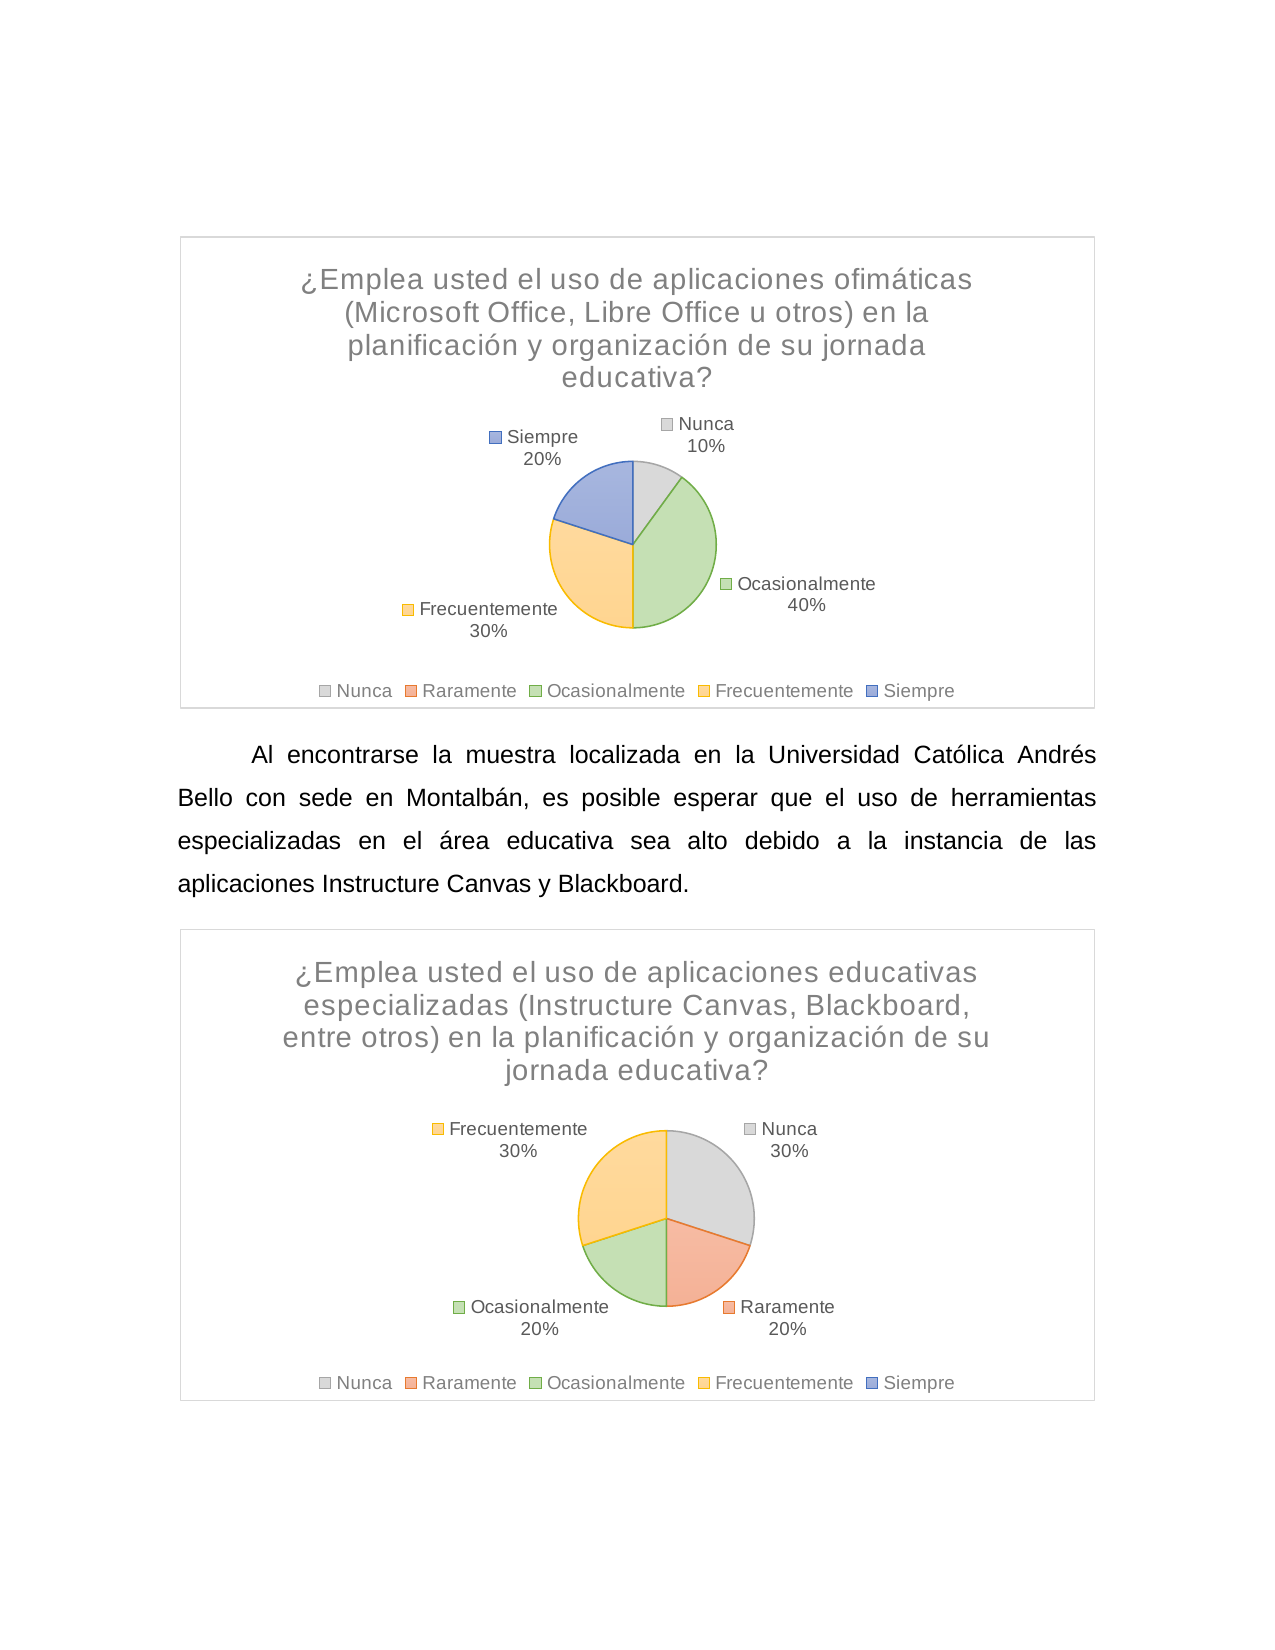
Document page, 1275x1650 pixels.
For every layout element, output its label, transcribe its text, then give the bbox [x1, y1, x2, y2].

text Al encontrarse la muestra localizada en la Universidad Católica Andrés Bello con sede en Montalbán, es posible esperar que el uso de herramientas especializadas en el área educativa sea alto debido a la instancia de las aplicaciones Instructure Canvas y Blackboard. [177, 740, 1098, 898]
